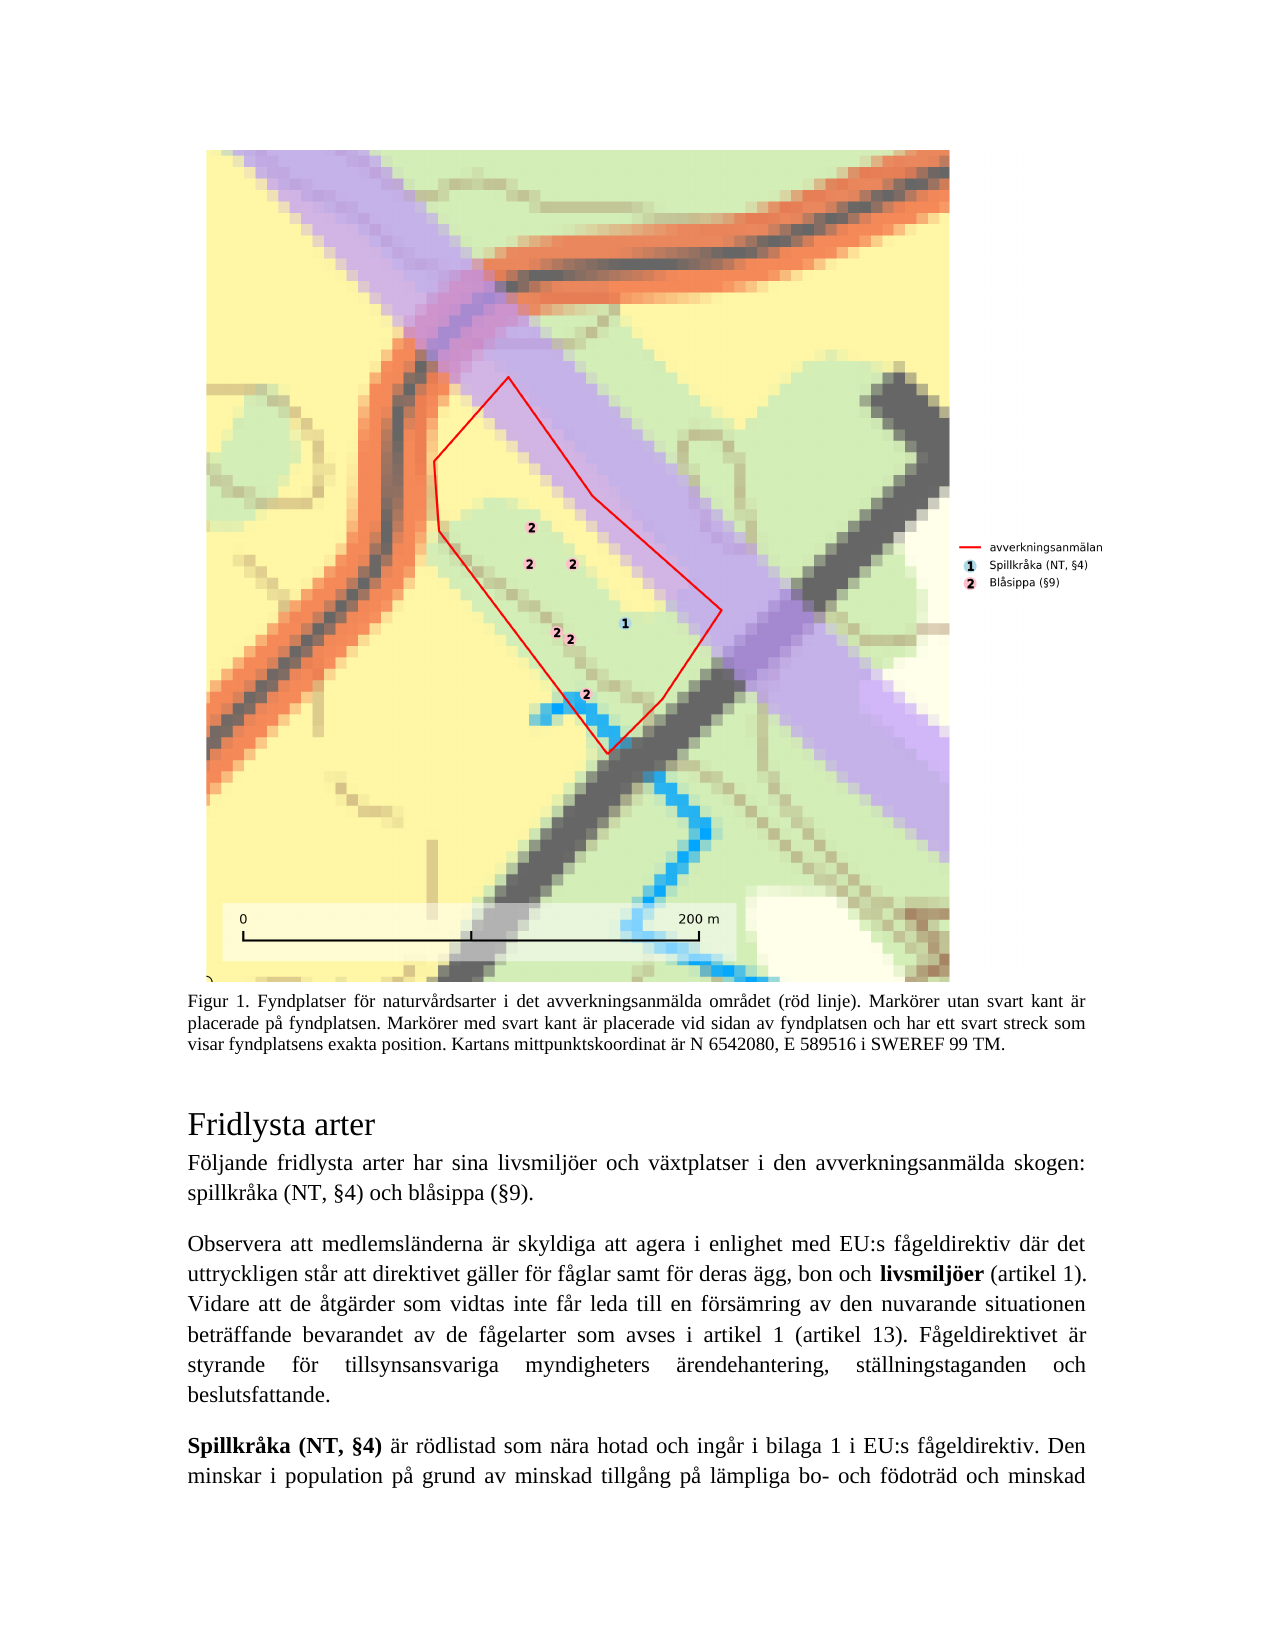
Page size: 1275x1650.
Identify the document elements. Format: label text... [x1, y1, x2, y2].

text Observera att medlemsländerna är skyldiga att agera i enlighet med EU:s fågeldirektiv där det uttryckligen står att direktivet gäller för fåglar samt för deras ägg, bon och livsmiljöer (artikel 1). Vidare att de åtgärder som vidtas inte får leda till en försämring av den nuvarande situationen beträffande bevarandet av de fågelarter som avses i artikel 1 (artikel 13). Fågeldirektivet är styrande för tillsynsansvariga myndigheters ärendehantering, ställningstaganden och beslutsfattande. [187, 1230, 1087, 1407]
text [187, 1432, 1087, 1489]
subtitle Fridlysta arter [187, 1105, 1087, 1143]
text Följande fridlysta arter har sina livsmiljöer och växtplatser i den avverkningsanmälda skogen: spillkråka (NT, §4) och blåsippa (§9). [187, 1149, 1087, 1205]
picture [206, 150, 1107, 982]
text Figur 1. Fyndplatser för naturvårdsarter i det avverkningsanmälda området (röd linje). Markörer utan svart kant är placerade på fyndplatsen. Markörer med svart kant är placerade vid sidan av fyndplatsen och har ett svart streck som visar fyndplatsens exakta position. Kartans mittpunktskoordinat är N 6542080, E 589516 i SWEREF 99 TM. [187, 990, 1087, 1055]
